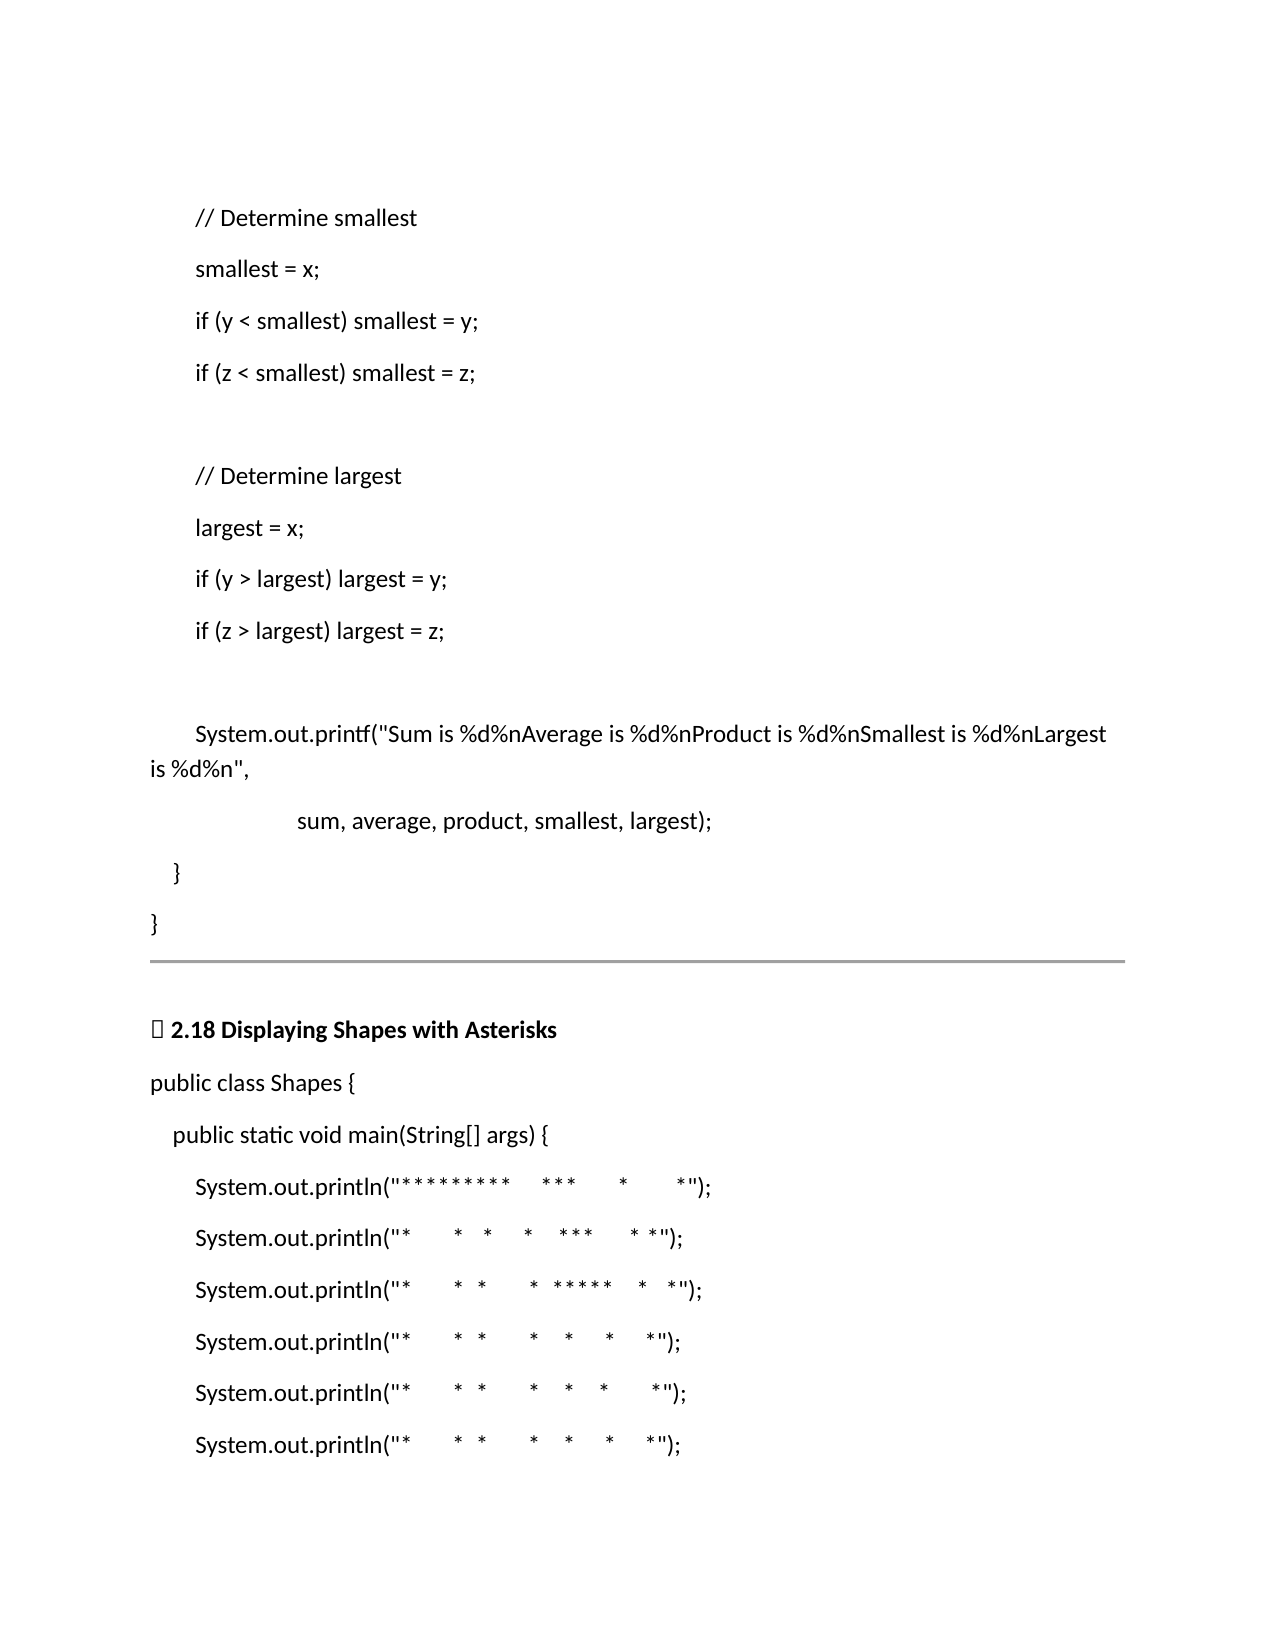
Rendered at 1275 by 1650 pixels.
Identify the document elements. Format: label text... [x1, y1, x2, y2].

text } [150, 908, 1125, 939]
text ✅ 2.18 Displaying Shapes with Asterisks [150, 1012, 1125, 1046]
text public static void main(String[] args) { [150, 1119, 1125, 1150]
text smallest = x; [150, 253, 1125, 284]
text largest = x; [150, 512, 1125, 542]
text if (y < smallest) smallest = y; [150, 305, 1125, 336]
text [150, 1429, 1125, 1460]
text // Determine largest [150, 460, 1125, 491]
text // Determine smallest [150, 202, 1125, 232]
text System.out.printf("Sum is %d%nAverage is %d%nProduct is %d%nSmallest is %d%nLargest is %d%n", [150, 718, 1125, 784]
text public class Shapes { [150, 1067, 1125, 1098]
text if (y > largest) largest = y; [150, 563, 1125, 594]
text System.out.println("* * * * * * *"); [150, 1326, 1125, 1356]
text sum, average, product, smallest, largest); [150, 805, 1125, 836]
text System.out.println("* * * * *** * *"); [150, 1222, 1125, 1253]
text if (z > largest) largest = z; [150, 615, 1125, 646]
text System.out.println("* * * * * * *"); [150, 1377, 1125, 1408]
text System.out.println("* * * * ***** * *"); [150, 1274, 1125, 1305]
text if (z < smallest) smallest = z; [150, 357, 1125, 387]
text } [150, 857, 1125, 887]
text System.out.println("********* *** * *"); [150, 1171, 1125, 1201]
